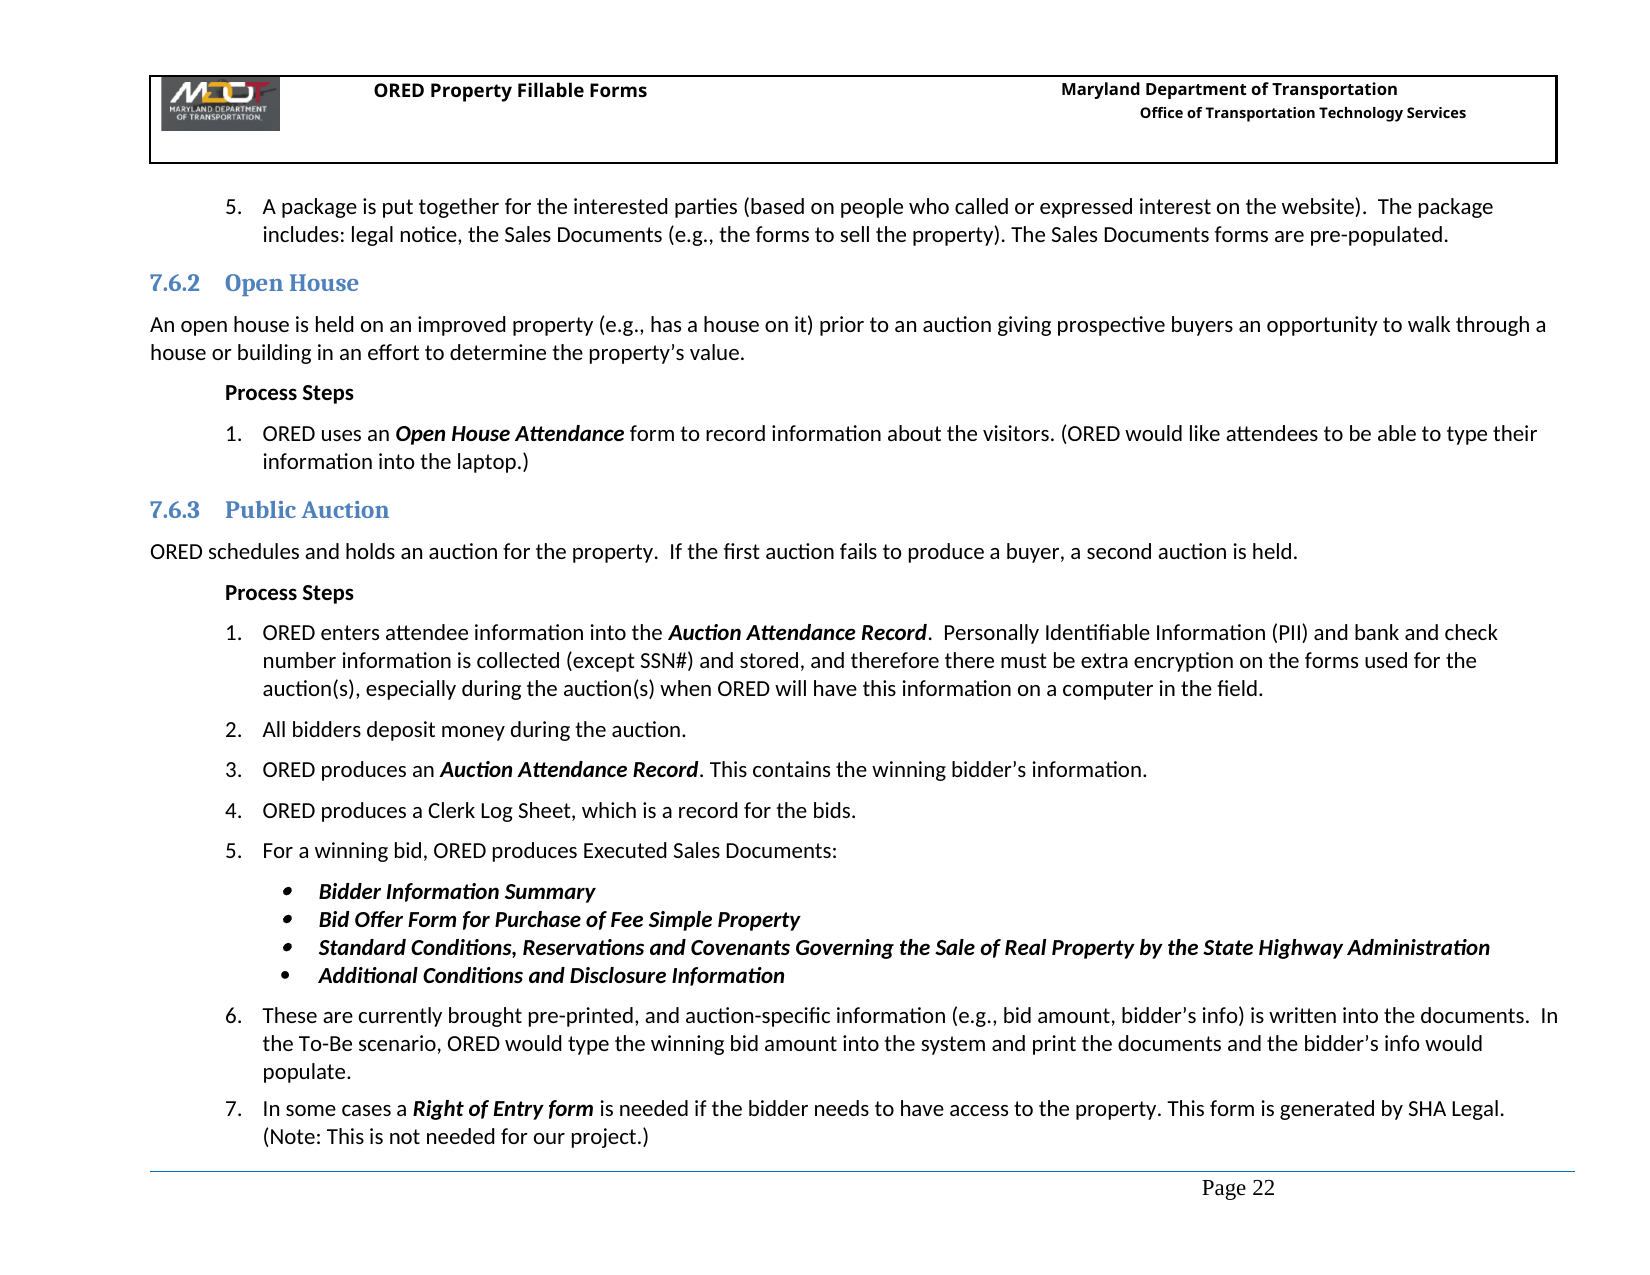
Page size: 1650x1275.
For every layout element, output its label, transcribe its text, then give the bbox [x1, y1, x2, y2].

list In some cases a Right of Entry form is needed if the bidder needs to have access to the property. This form is generated by SHA Legal. (Note: This is not needed for our project.) [225, 1094, 1575, 1150]
text Process Steps [225, 578, 1575, 606]
text ORED schedules and holds an auction for the property. If the first auction fails to produce a buyer, a second auction is held. [150, 537, 1575, 565]
list Additional Conditions and Disclosure Information [281, 961, 1575, 989]
list Standard Conditions, Reservations and Covenants Governing the Sale of Real Property by the State Highway Administration [281, 933, 1575, 961]
subtitle Open House [150, 269, 1575, 297]
list ORED uses an Open House Attendance form to record information about the visitors. (ORED would like attendees to be able to type their information into the laptop.) [225, 419, 1575, 475]
list Bid Offer Form for Purchase of Fee Simple Property [281, 905, 1575, 933]
list ORED enters attendee information into the Auction Attendance Record. Personally Identifiable Information (PII) and bank and check number information is collected (except SSN#) and stored, and therefore there must be extra encryption on the forms used for the auction(s), especially during the auction(s) when ORED will have this information on a computer in the field. [225, 618, 1575, 702]
list All bidders deposit money during the auction. [225, 715, 1575, 743]
list These are currently brought pre-printed, and auction-specific information (e.g., bid amount, bidder’s info) is written into the documents. In the To-Be scenario, ORED would type the winning bid amount into the system and print the documents and the bidder’s info would populate. [225, 1001, 1575, 1085]
list Bidder Information Summary [281, 877, 1575, 905]
text Process Steps [225, 378, 1575, 406]
list ORED produces a Clerk Log Sheet, which is a record for the bids. [225, 796, 1575, 824]
text An open house is held on an improved property (e.g., has a house on it) prior to an auction giving prospective buyers an opportunity to walk through a house or building in an effort to determine the property’s value. [150, 310, 1575, 366]
list A package is put together for the interested parties (based on people who called or expressed interest on the website). The package includes: legal notice, the Sales Documents (e.g., the forms to sell the property). The Sales Documents forms are pre-populated. [225, 192, 1575, 248]
list For a winning bid, ORED produces Executed Sales Documents: [225, 836, 1575, 864]
subtitle Public Auction [150, 496, 1575, 524]
list ORED produces an Auction Attendance Record. This contains the winning bidder’s information. [225, 755, 1575, 783]
picture [161, 77, 280, 131]
